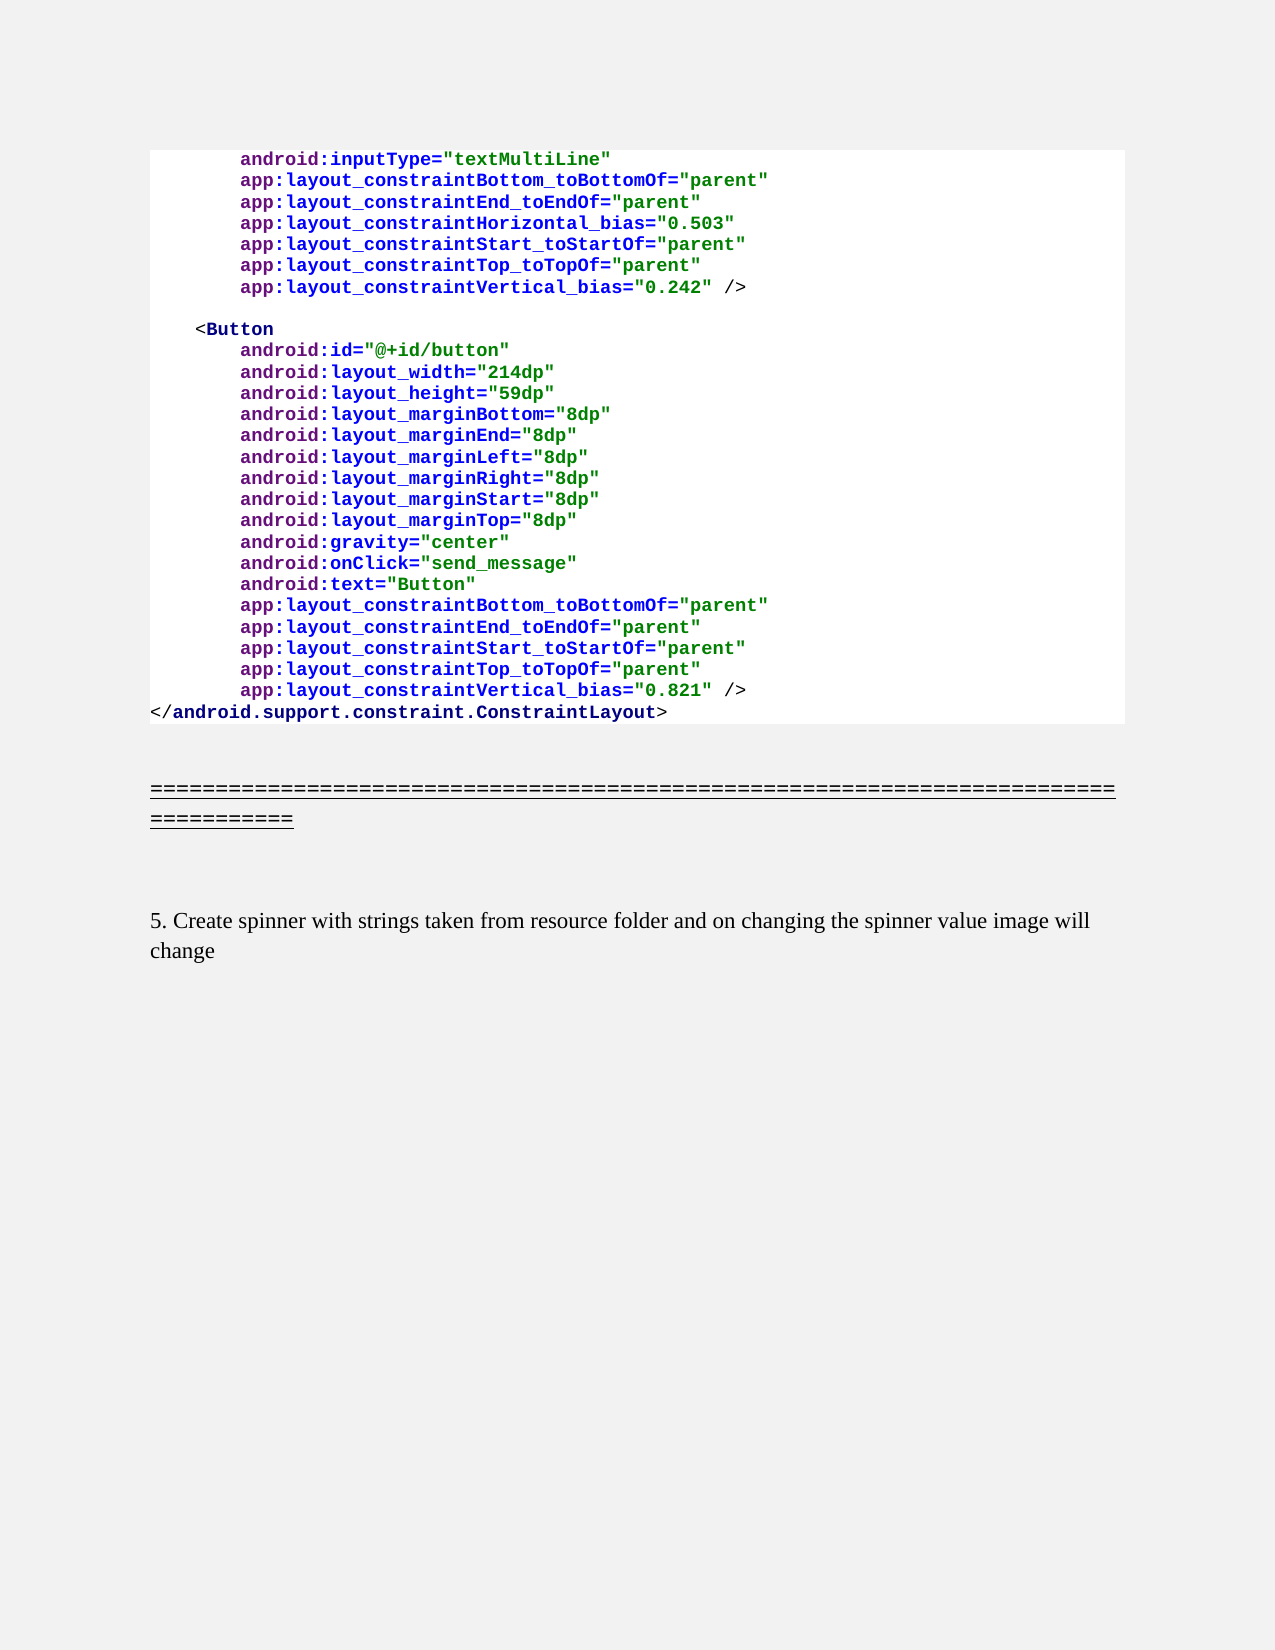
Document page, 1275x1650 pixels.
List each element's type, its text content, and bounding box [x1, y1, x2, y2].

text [150, 150, 1125, 724]
text 5. Create spinner with strings taken from resource folder and on changing the spinner value image will change [150, 907, 1125, 964]
text ===================================================================================== [150, 775, 1125, 831]
